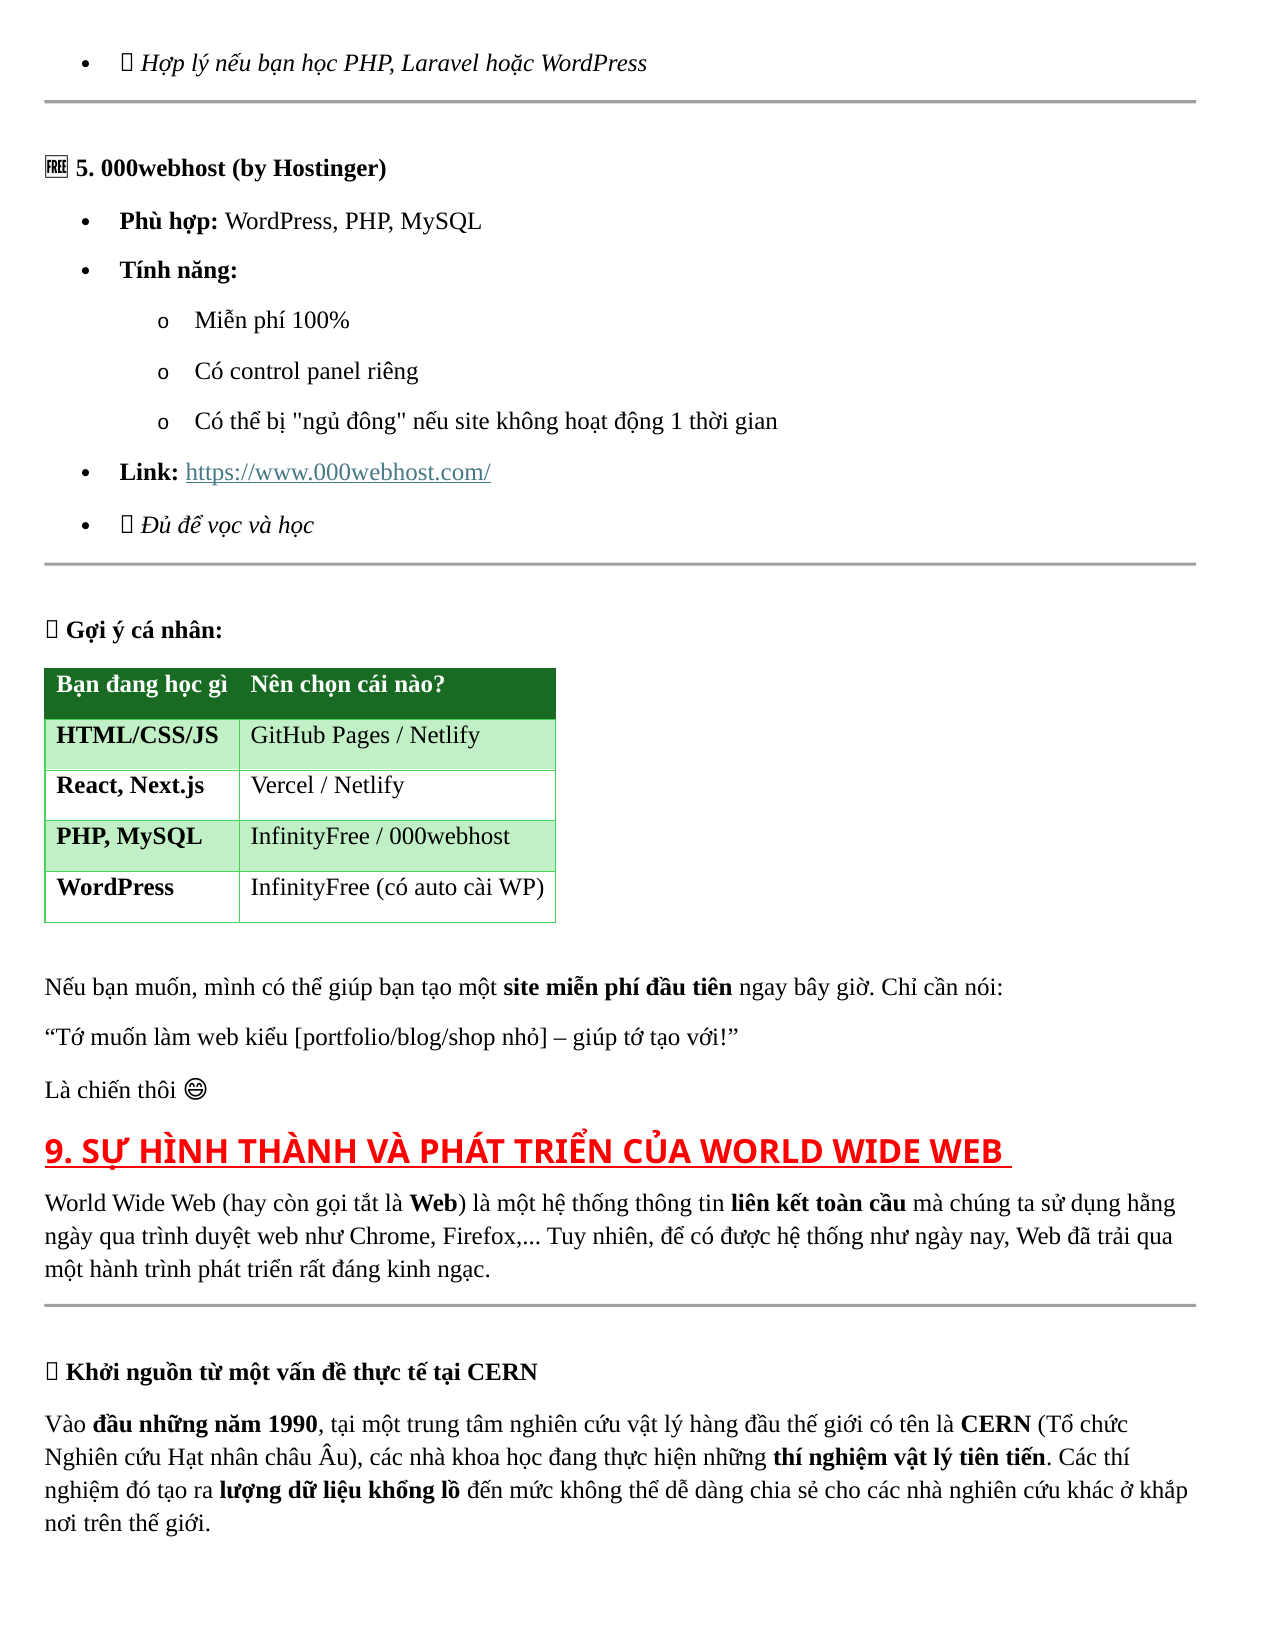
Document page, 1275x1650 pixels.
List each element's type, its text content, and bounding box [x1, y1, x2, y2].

text Nếu bạn muốn, mình có thể giúp bạn tạo một site miễn phí đầu tiên ngay bây giờ. Chỉ cần nói: [44, 972, 1196, 1001]
text Là chiến thôi 😄 [44, 1072, 1196, 1106]
table_cell PHP, MySQL [46, 821, 239, 871]
table_cell React, Next.js [46, 771, 239, 820]
table_header Nên chọn cái nào? [240, 669, 555, 719]
list ✅ Hợp lý nếu bạn học PHP, Laravel hoặc WordPress [82, 44, 1196, 78]
text 🧠 Gợi ý cá nhân: [44, 612, 1196, 646]
text “Tớ muốn làm web kiểu [portfolio/blog/shop nhỏ] – giúp tớ tạo với!” [44, 1022, 1196, 1051]
text 🆓 5. 000webhost (by Hostinger) [44, 150, 1196, 184]
list Có control panel riêng [157, 356, 1196, 385]
list Link: https://www.000webhost.com/ [82, 457, 1196, 486]
table_header Bạn đang học gì [46, 669, 239, 719]
table_cell GitHub Pages / Netlify [240, 720, 555, 769]
list Phù hợp: WordPress, PHP, MySQL [82, 206, 1196, 234]
table_cell InfinityFree (có auto cài WP) [240, 872, 555, 922]
text 📌 Khởi nguồn từ một vấn đề thực tế tại CERN [44, 1353, 1196, 1388]
table_cell WordPress [46, 872, 239, 922]
list Miễn phí 100% [157, 305, 1196, 335]
text World Wide Web (hay còn gọi tắt là Web) là một hệ thống thông tin liên kết toàn cầu mà chúng ta sử dụng hằng ngày qua trình duyệt web như Chrome, Firefox,... Tuy nhiên, để có được hệ thống như ngày nay, Web đã trải qua một hành trình phát triển rất đáng kinh ngạc. [44, 1188, 1196, 1283]
subtitle 9. SỰ HÌNH THÀNH VÀ PHÁT TRIỂN CỦA WORLD WIDE WEB [44, 1128, 1196, 1173]
list Có thể bị "ngủ đông" nếu site không hoạt động 1 thời gian [157, 406, 1196, 436]
text Vào đầu những năm 1990, tại một trung tâm nghiên cứu vật lý hàng đầu thế giới có tên là CERN (Tổ chức Nghiên cứu Hạt nhân châu Âu), các nhà khoa học đang thực hiện những thí nghiệm vật lý tiên tiến. Các thí nghiệm đó tạo ra lượng dữ liệu khổng lồ đến mức không thể dễ dàng chia sẻ cho các nhà nghiên cứu khác ở khắp nơi trên thế giới. [44, 1409, 1196, 1537]
list ✅ Đủ để vọc và học [82, 507, 1196, 541]
list Tính năng: [82, 255, 1196, 284]
table_cell Vercel / Netlify [240, 771, 555, 820]
table_cell HTML/CSS/JS [46, 720, 239, 769]
table_cell InfinityFree / 000webhost [240, 821, 555, 871]
